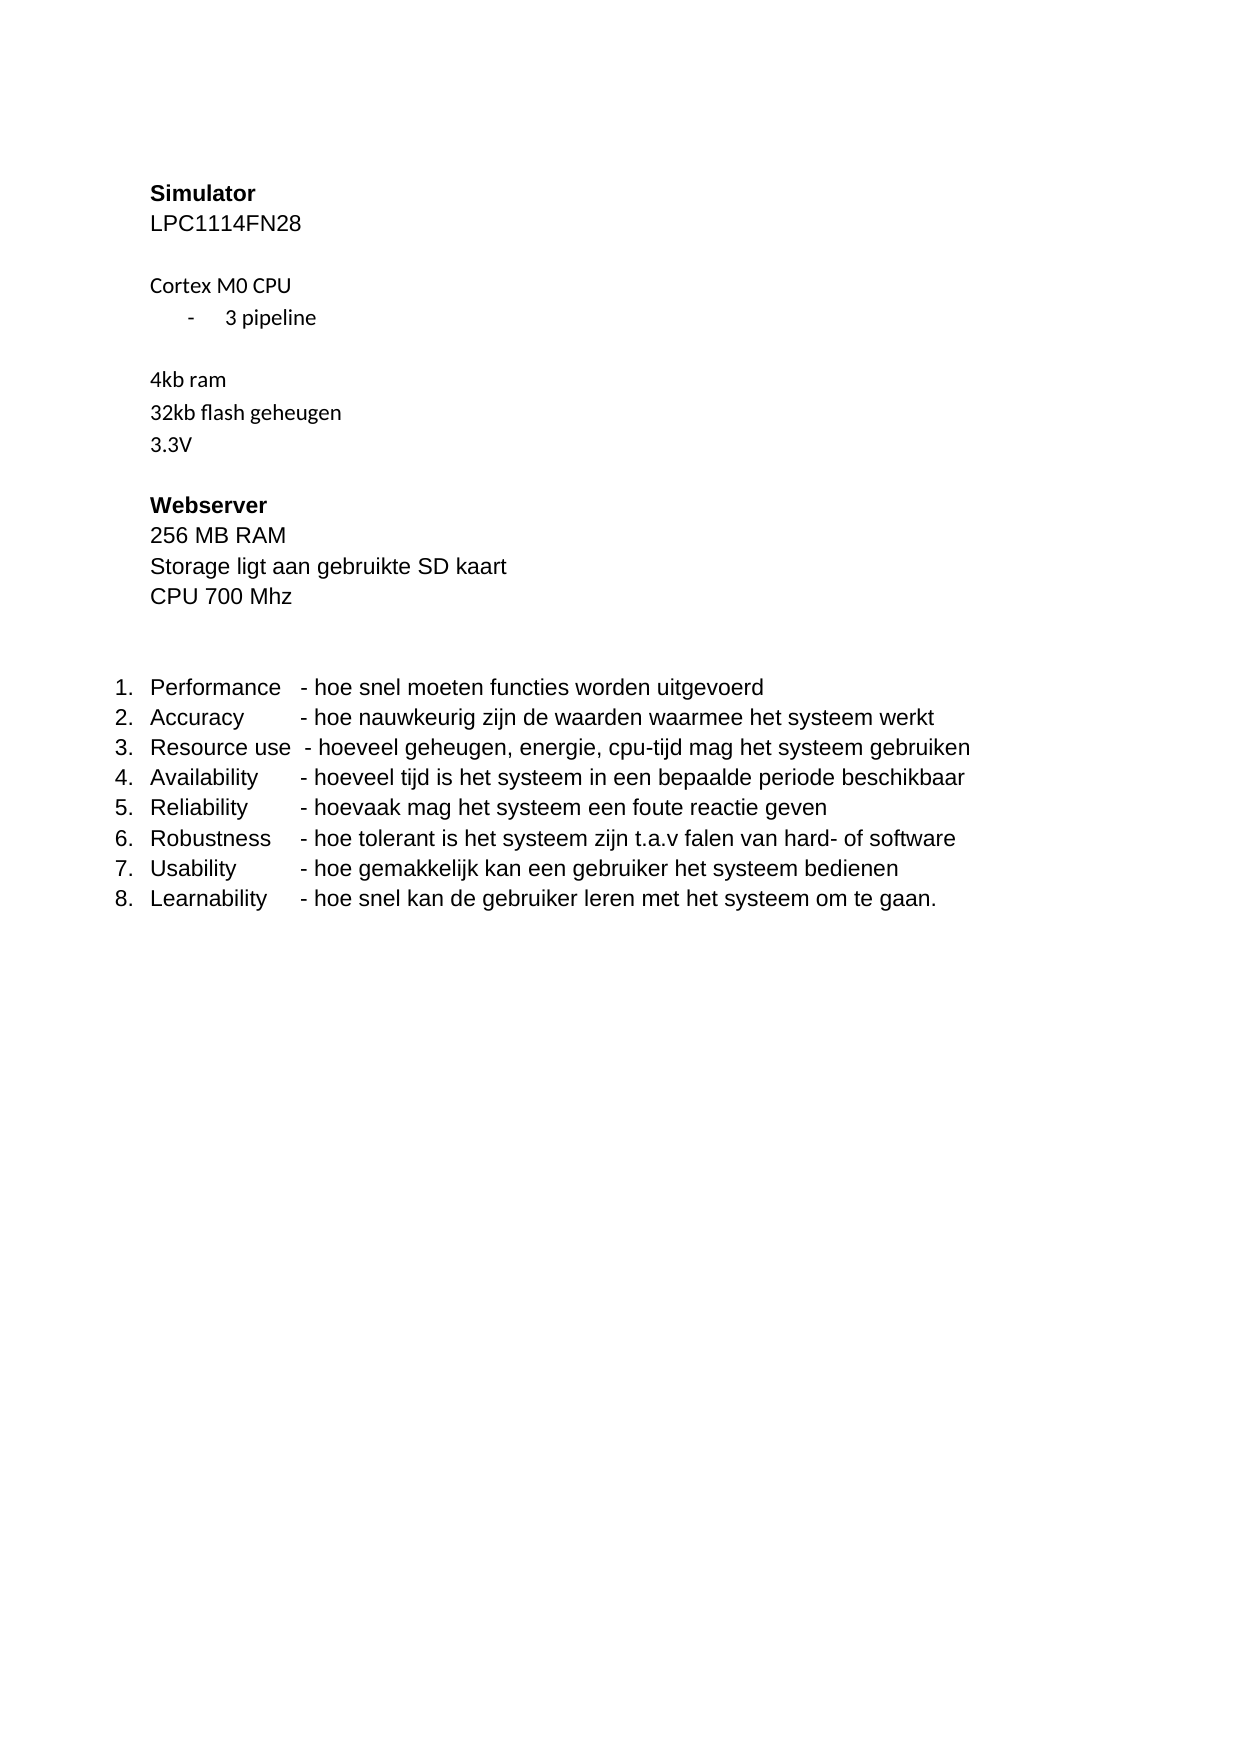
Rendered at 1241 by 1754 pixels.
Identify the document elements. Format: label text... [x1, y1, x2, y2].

text Cortex M0 CPU [150, 271, 1090, 299]
text 5. Reliability - hoevaak mag het systeem een foute reactie geven [114, 794, 1090, 821]
text 1. Performance - hoe snel moeten functies worden uitgevoerd [114, 673, 1090, 700]
text 7. Usability - hoe gemakkelijk kan een gebruiker het systeem bedienen [114, 855, 1090, 881]
text 4. Availability - hoeveel tijd is het systeem in een bepaalde periode beschikbaar [114, 764, 1090, 790]
text 32kb flash geheugen [150, 398, 1090, 426]
text Simulator [150, 180, 1090, 207]
text 3. Resource use - hoeveel geheugen, energie, cpu-tijd mag het systeem gebruiken [114, 734, 1090, 760]
text 6. Robustness - hoe tolerant is het systeem zijn t.a.v falen van hard- of software [114, 824, 1090, 851]
text CPU 700 Mhz [150, 583, 1090, 609]
text 3.3V [150, 430, 1090, 458]
text Webserver [150, 492, 1090, 518]
text 256 MB RAM [150, 522, 1090, 549]
text 4kb ram [150, 365, 1090, 393]
text 8. Learnability - hoe snel kan de gebruiker leren met het systeem om te gaan. [114, 885, 1090, 911]
text 2. Accuracy - hoe nauwkeurig zijn de waarden waarmee het systeem werkt [114, 704, 1090, 730]
text LPC1114FN28 [150, 210, 1090, 237]
list 3 pipeline [187, 303, 1090, 331]
text Storage ligt aan gebruikte SD kaart [150, 553, 1090, 579]
